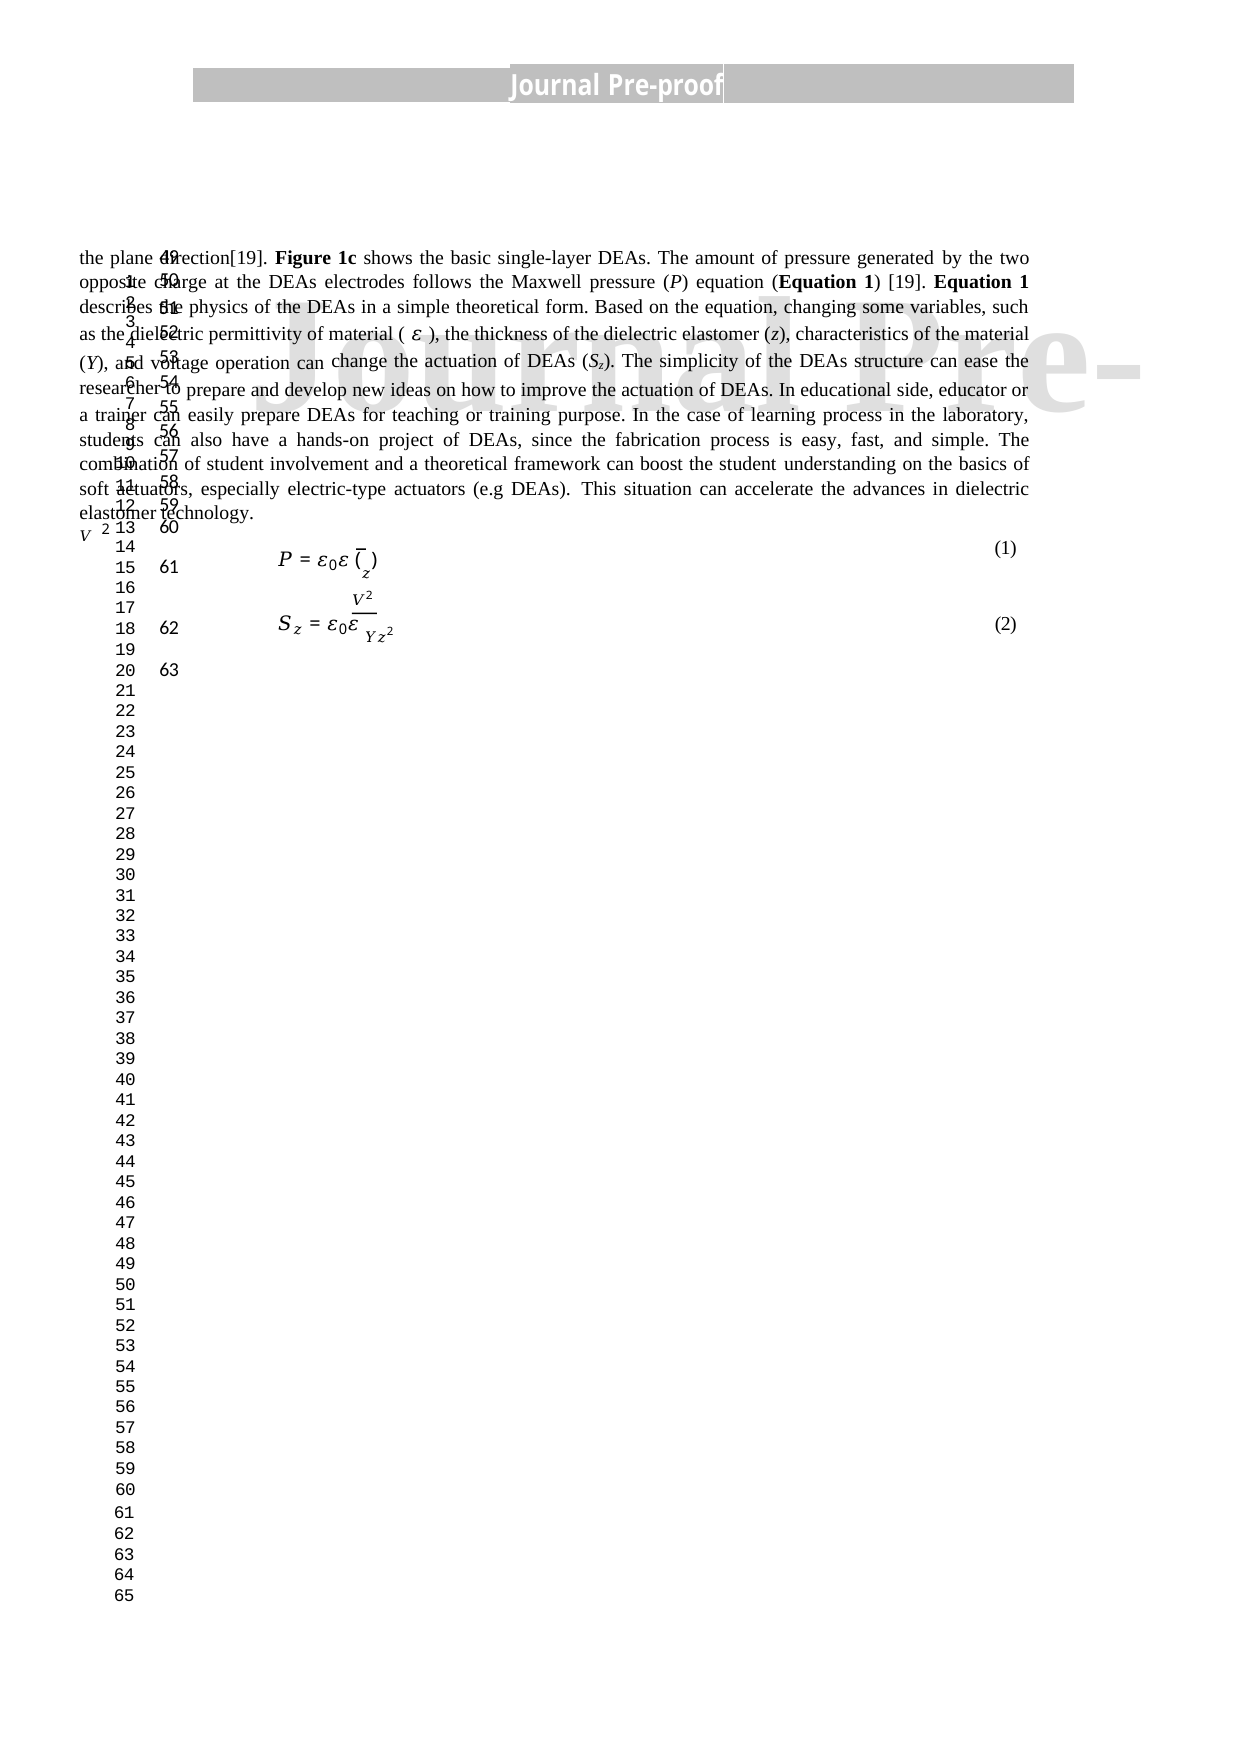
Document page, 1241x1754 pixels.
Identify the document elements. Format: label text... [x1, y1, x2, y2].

text (1) [868, 537, 1143, 559]
text 𝑃 = 𝜀0𝜀 (𝑧) [276, 537, 380, 573]
text 𝑆𝑧 = 𝜀0𝜀 𝑌𝑧2 (2) [139, 601, 1155, 637]
text the plane direction[19]. Figure 1c shows the basic single-layer DEAs. The amount of pressure generated by the two opposite charge at the DEAs electrodes follows the Maxwell pressure (P) equation (Equation 1) [19]. Equation 1 describes the physics of the DEAs in a simple theoretical form. Based on the equation, changing some variables, such as the dielectric permittivity of material ( 𝜀 ), the thickness of the dielectric elastomer (z), characteristics of the material (Y), and voltage operation can change the actuation of DEAs (Sz). The simplicity of the DEAs structure can ease the researcher to prepare and develop new ideas on how to improve the actuation of DEAs. In educational side, educator or a trainer can easily prepare DEAs for teaching or training purpose. In the case of learning process in the laboratory, students can also have a hands-on project of DEAs, since the fabrication process is easy, fast, and simple. The combination of student involvement and a theoretical framework can boost the student understanding on the basics of soft actuators, especially electric-type actuators (e.g DEAs). This situation can accelerate the advances in dielectric elastomer technology. [79, 246, 1029, 524]
